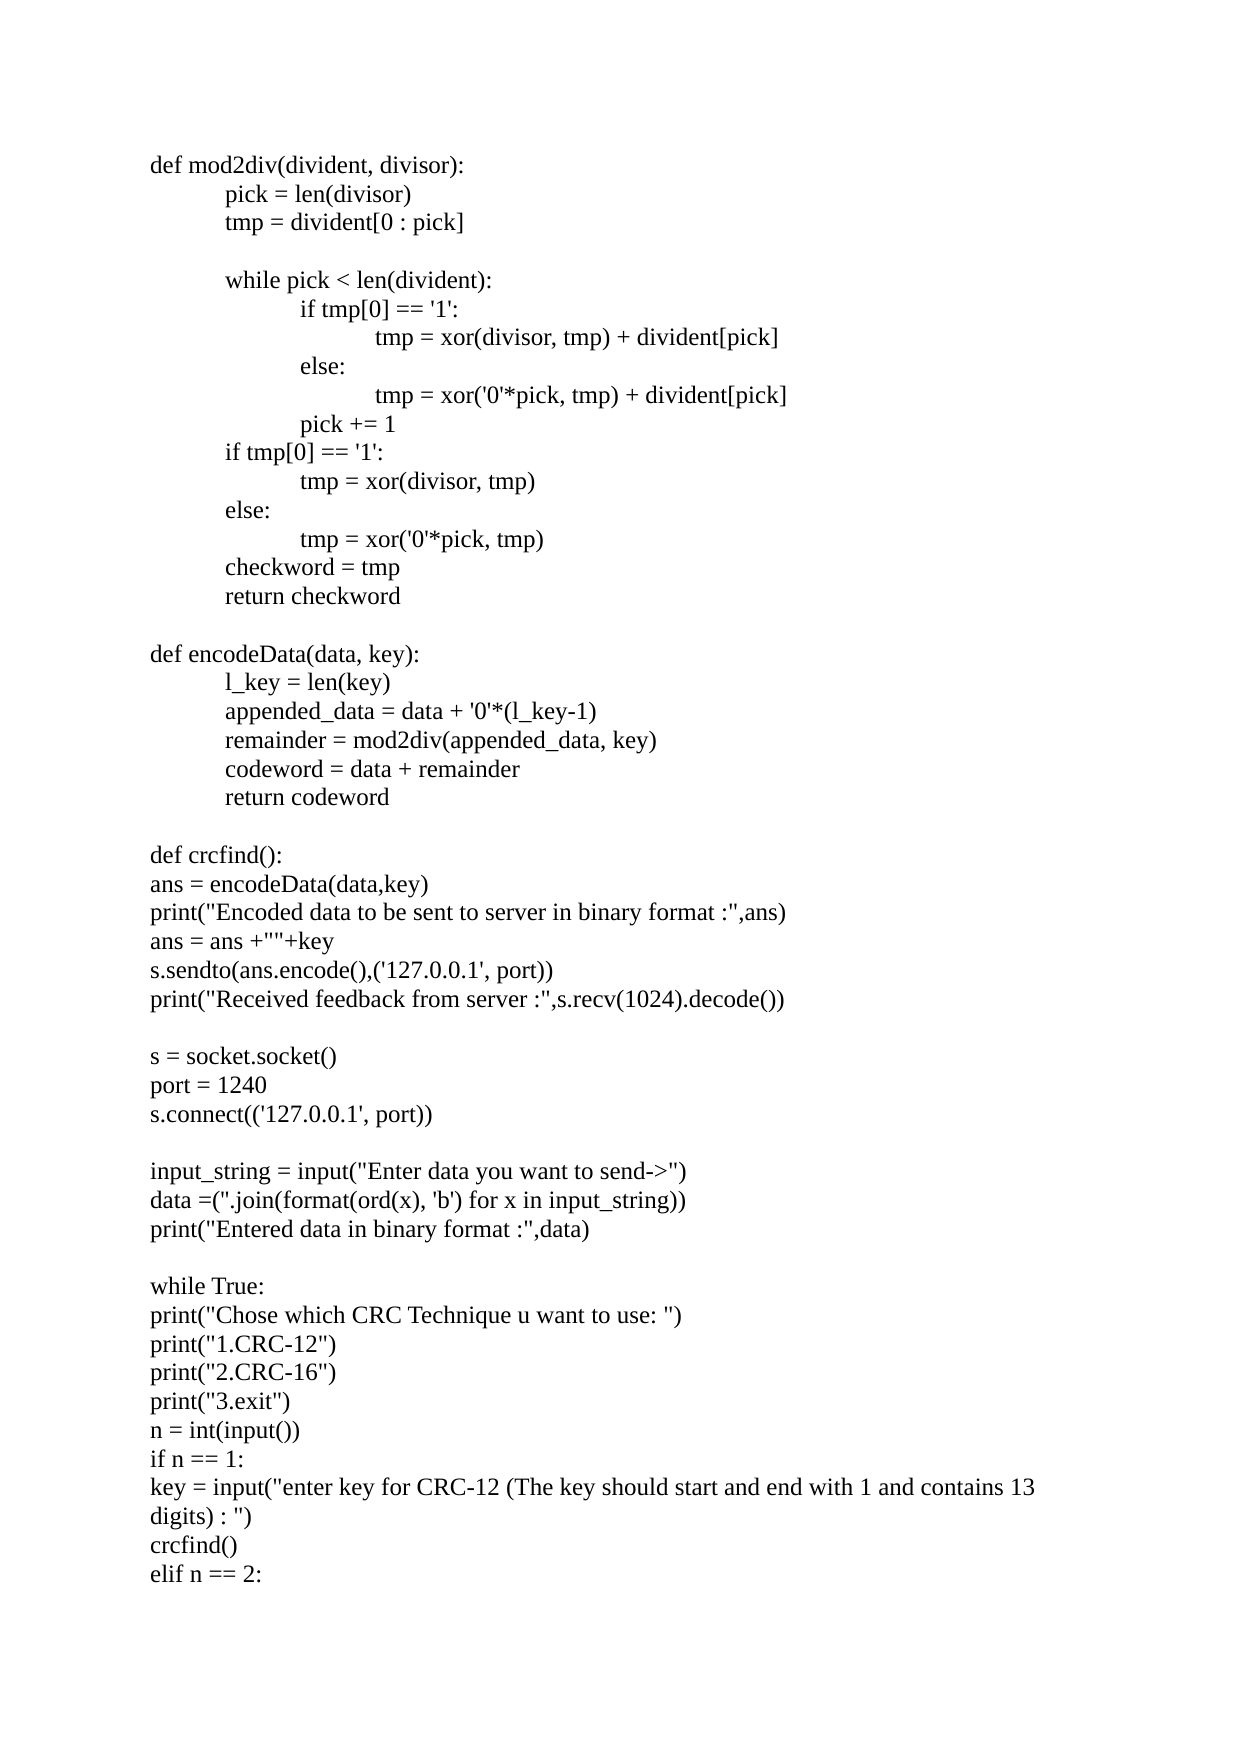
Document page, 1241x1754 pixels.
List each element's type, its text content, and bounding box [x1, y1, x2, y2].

text print("2.CRC-16") [150, 1357, 1090, 1386]
text s.sendto(ans.encode(),('127.0.0.1', port)) [150, 955, 1090, 984]
text while pick < len(divident): [150, 265, 1090, 294]
text if tmp[0] == '1': [150, 294, 1090, 322]
text tmp = xor(divisor, tmp) [150, 466, 1090, 495]
text n = int(input()) [150, 1415, 1090, 1444]
text print("1.CRC-12") [150, 1329, 1090, 1357]
text crcfind() [150, 1530, 1090, 1559]
text print("Received feedback from server :",s.recv(1024).decode()) [150, 984, 1090, 1012]
text tmp = xor('0'*pick, tmp) [150, 524, 1090, 552]
text def mod2div(divident, divisor): [150, 150, 1090, 179]
text def crcfind(): [150, 840, 1090, 869]
text print("Chose which CRC Technique u want to use: ") [150, 1300, 1090, 1329]
text checkword = tmp [150, 552, 1090, 581]
text s = socket.socket() [150, 1041, 1090, 1070]
text while True: [150, 1271, 1090, 1300]
text return checkword [150, 581, 1090, 610]
text remainder = mod2div(appended_data, key) [150, 725, 1090, 754]
text def encodeData(data, key): [150, 639, 1090, 667]
text port = 1240 [150, 1070, 1090, 1099]
text appended_data = data + '0'*(l_key-1) [150, 696, 1090, 725]
text print("Entered data in binary format :",data) [150, 1214, 1090, 1242]
text key = input("enter key for CRC-12 (The key should start and end with 1 and contains 13 digits) : ") [150, 1472, 1090, 1530]
text pick += 1 [150, 409, 1090, 437]
text tmp = divident[0 : pick] [150, 207, 1090, 236]
text if tmp[0] == '1': [150, 437, 1090, 466]
text data =(''.join(format(ord(x), 'b') for x in input_string)) [150, 1185, 1090, 1214]
text elif n == 2: [150, 1559, 1090, 1587]
text tmp = xor(divisor, tmp) + divident[pick] [150, 322, 1090, 351]
text codeword = data + remainder [150, 754, 1090, 782]
text ans = encodeData(data,key) [150, 869, 1090, 897]
text if n == 1: [150, 1444, 1090, 1472]
text tmp = xor('0'*pick, tmp) + divident[pick] [150, 380, 1090, 409]
text else: [150, 495, 1090, 524]
text print("Encoded data to be sent to server in binary format :",ans) [150, 897, 1090, 926]
text l_key = len(key) [150, 667, 1090, 696]
text return codeword [150, 782, 1090, 811]
text pick = len(divisor) [150, 179, 1090, 207]
text s.connect(('127.0.0.1', port)) [150, 1099, 1090, 1127]
text print("3.exit") [150, 1386, 1090, 1415]
text input_string = input("Enter data you want to send->") [150, 1156, 1090, 1185]
text ans = ans +""+key [150, 926, 1090, 955]
text else: [150, 351, 1090, 380]
